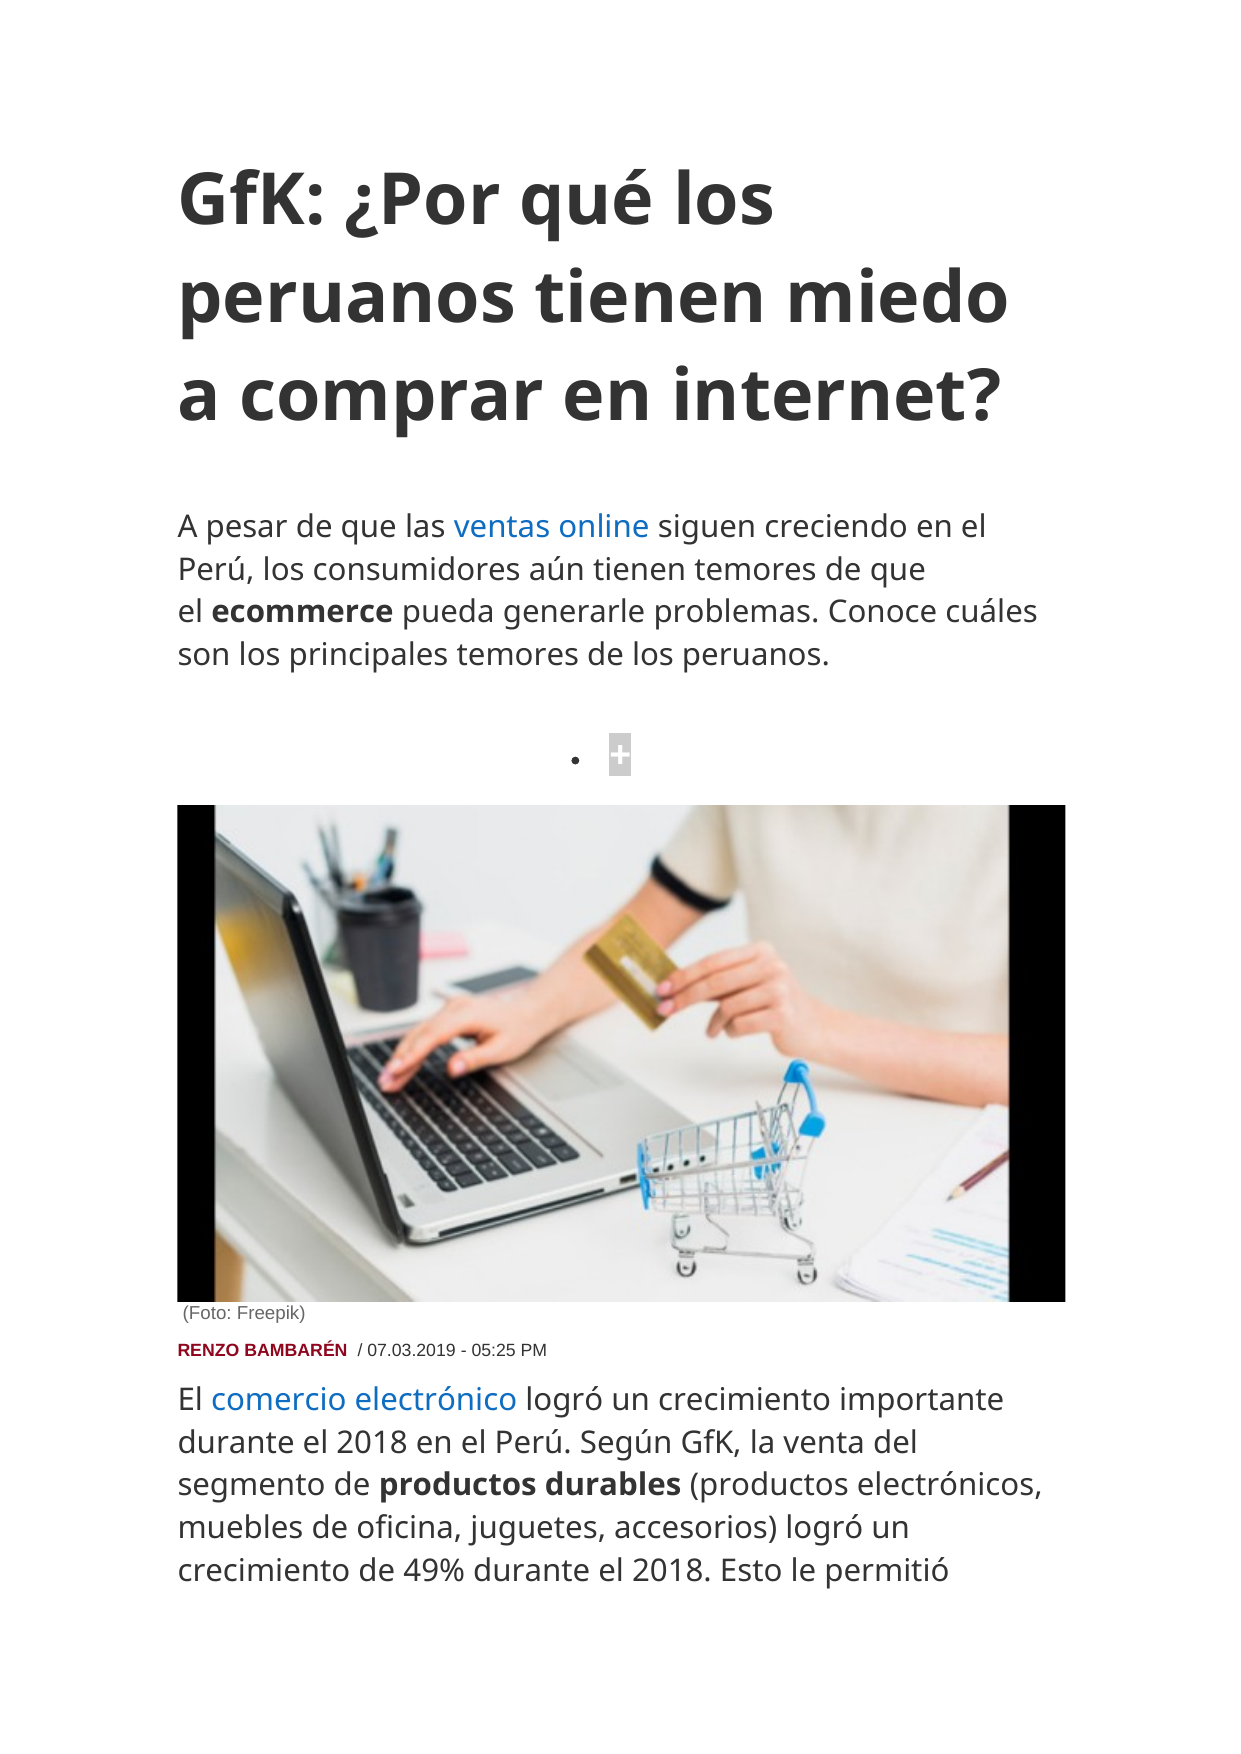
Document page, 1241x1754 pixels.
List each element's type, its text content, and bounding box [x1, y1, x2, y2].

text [177, 1377, 1063, 1590]
text (Foto: Freepik) [177, 1302, 1063, 1323]
list + [140, 706, 1063, 776]
picture [177, 805, 1066, 1302]
text GfK: ¿Por qué los peruanos tienen miedo a comprar en internet? [177, 148, 1063, 441]
text RENZO BAMBARÉN / 07.03.2019 - 05:25 PM [177, 1340, 1063, 1360]
text A pesar de que las ventas online siguen creciendo en el Perú, los consumidores aún tienen temores de que el ecommerce pueda generarle problemas. Conoce cuáles son los principales temores de los peruanos. [177, 504, 1063, 674]
